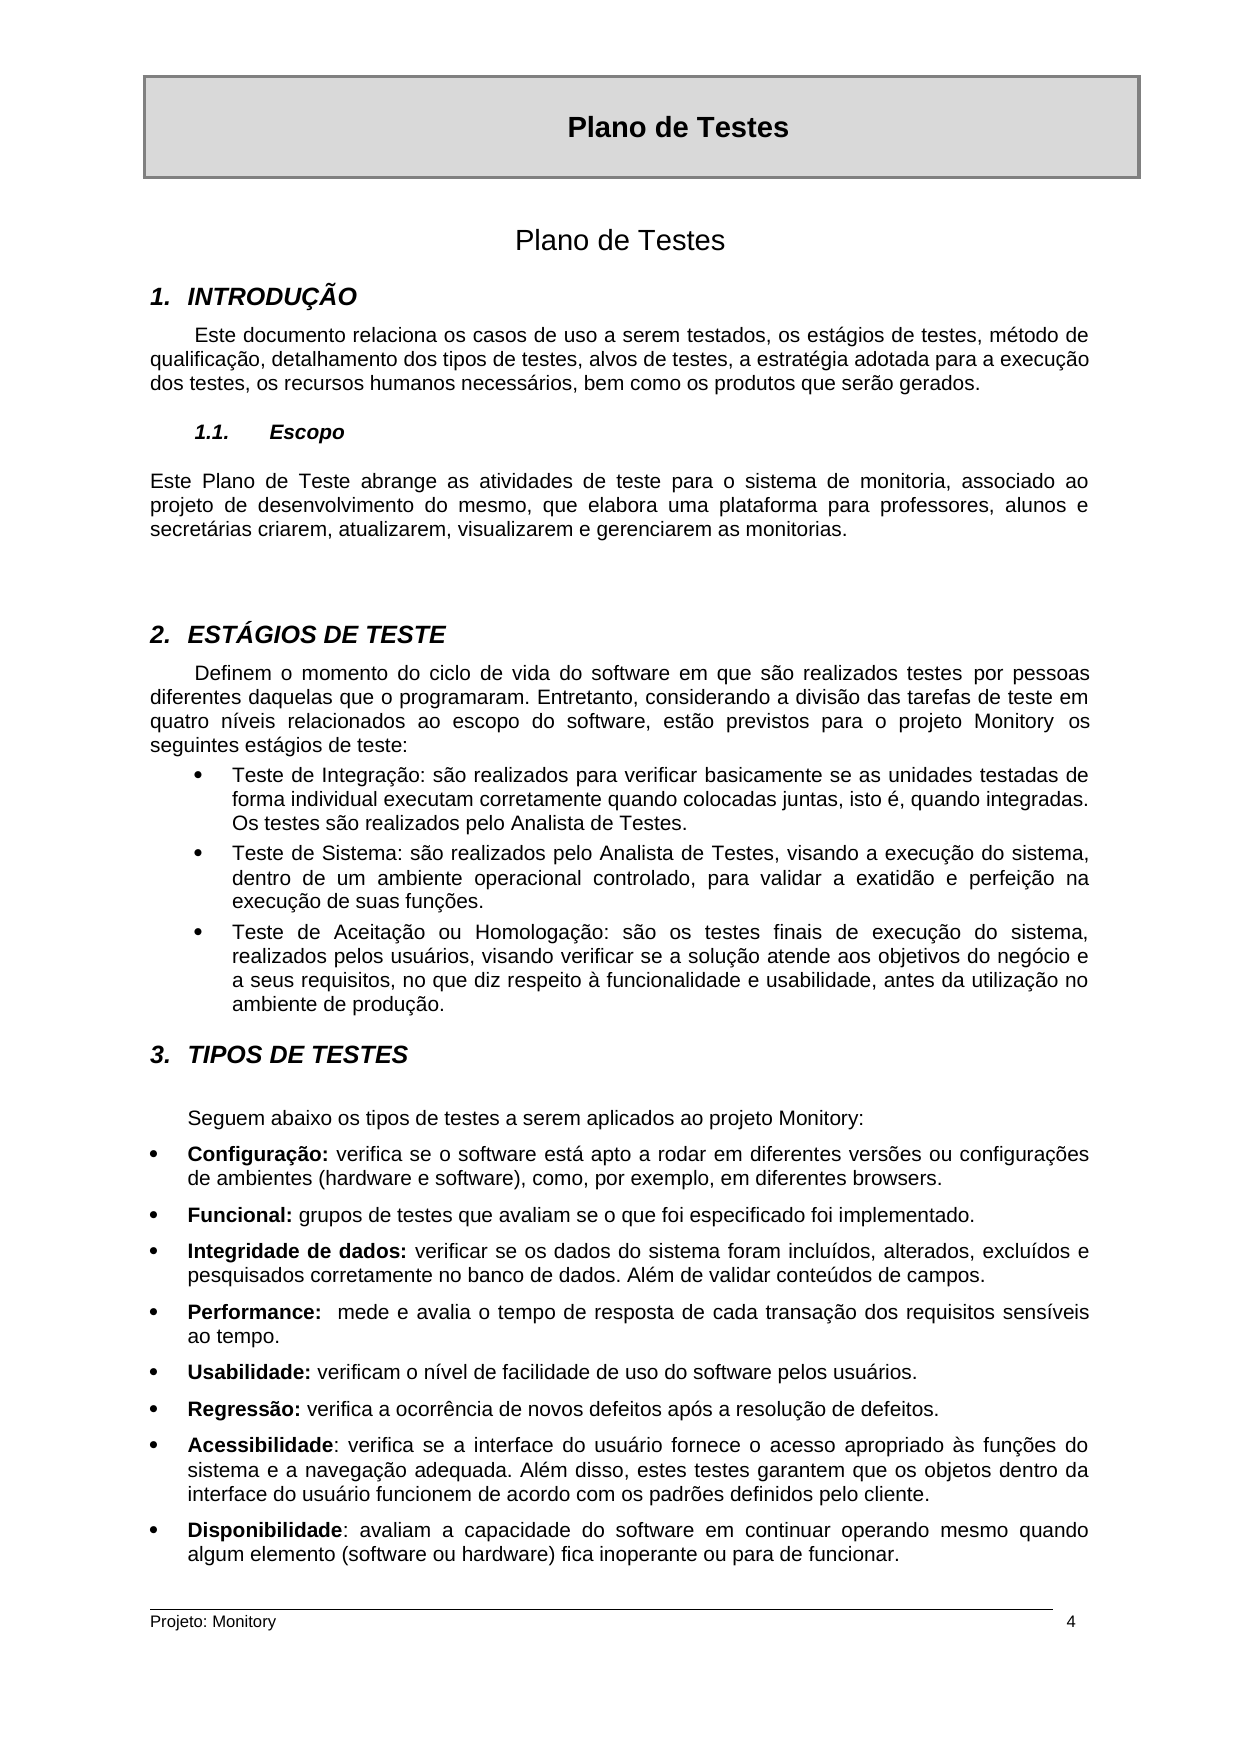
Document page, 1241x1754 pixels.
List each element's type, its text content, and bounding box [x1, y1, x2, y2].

list Teste de Integração: são realizados para verificar basicamente se as unidades testadas de forma individual executam corretamente quando colocadas juntas, isto é, quando integradas. Os testes são realizados pelo Analista de Testes. [194, 763, 1090, 835]
list Performance: mede e avalia o tempo de resposta de cada transação dos requisitos sensíveis ao tempo. [150, 1300, 1090, 1348]
text Plano de Testes [150, 223, 1090, 257]
text Definem o momento do ciclo de vida do software em que são realizados testes por pessoas diferentes daquelas que o programaram. Entretanto, considerando a divisão das tarefas de teste em quatro níveis relacionados ao escopo do software, estão previstos para o projeto Monitory os seguintes estágios de teste: [150, 661, 1090, 757]
text Este documento relaciona os casos de uso a serem testados, os estágios de testes, método de qualificação, detalhamento dos tipos de testes, alvos de testes, a estratégia adotada para a execução dos testes, os recursos humanos necessários, bem como os produtos que serão gerados. [150, 323, 1090, 395]
list Teste de Sistema: são realizados pelo Analista de Testes, visando a execução do sistema, dentro de um ambiente operacional controlado, para validar a exatidão e perfeição na execução de suas funções. [194, 841, 1090, 913]
list Integridade de dados: verificar se os dados do sistema foram incluídos, alterados, excluídos e pesquisados corretamente no banco de dados. Além de validar conteúdos de campos. [150, 1239, 1090, 1287]
list Teste de Aceitação ou Homologação: são os testes finais de execução do sistema, realizados pelos usuários, visando verificar se a solução atende aos objetivos do negócio e a seus requisitos, no que diz respeito à funcionalidade e usabilidade, antes da utilização no ambiente de produção. [194, 919, 1090, 1015]
text Estágios de Teste [150, 620, 1090, 648]
list Acessibilidade: verifica se a interface do usuário fornece o acesso apropriado às funções do sistema e a navegação adequada. Além disso, estes testes garantem que os objetos dentro da interface do usuário funcionem de acordo com os padrões definidos pelo cliente. [150, 1433, 1090, 1505]
text Introdução [150, 282, 1090, 311]
list Regressão: verifica a ocorrência de novos defeitos após a resolução de defeitos. [150, 1397, 1090, 1421]
text Seguem abaixo os tipos de testes a serem aplicados ao projeto Monitory: [187, 1082, 1090, 1129]
text Tipos de Testes [150, 1040, 1090, 1069]
list Configuração: verifica se o software está apto a rodar em diferentes versões ou configurações de ambientes (hardware e software), como, por exemplo, em diferentes browsers. [150, 1142, 1090, 1190]
list Funcional: grupos de testes que avaliam se o que foi especificado foi implementado. [150, 1203, 1090, 1227]
list Escopo [194, 420, 1090, 444]
text Este Plano de Teste abrange as atividades de teste para o sistema de monitoria, associado ao projeto de desenvolvimento do mesmo, que elabora uma plataforma para professores, alunos e secretárias criarem, atualizarem, visualizarem e gerenciarem as monitorias. [150, 469, 1090, 541]
list Usabilidade: verificam o nível de facilidade de uso do software pelos usuários. [150, 1360, 1090, 1384]
list Disponibilidade: avaliam a capacidade do software em continuar operando mesmo quando algum elemento (software ou hardware) fica inoperante ou para de funcionar. [150, 1518, 1090, 1566]
